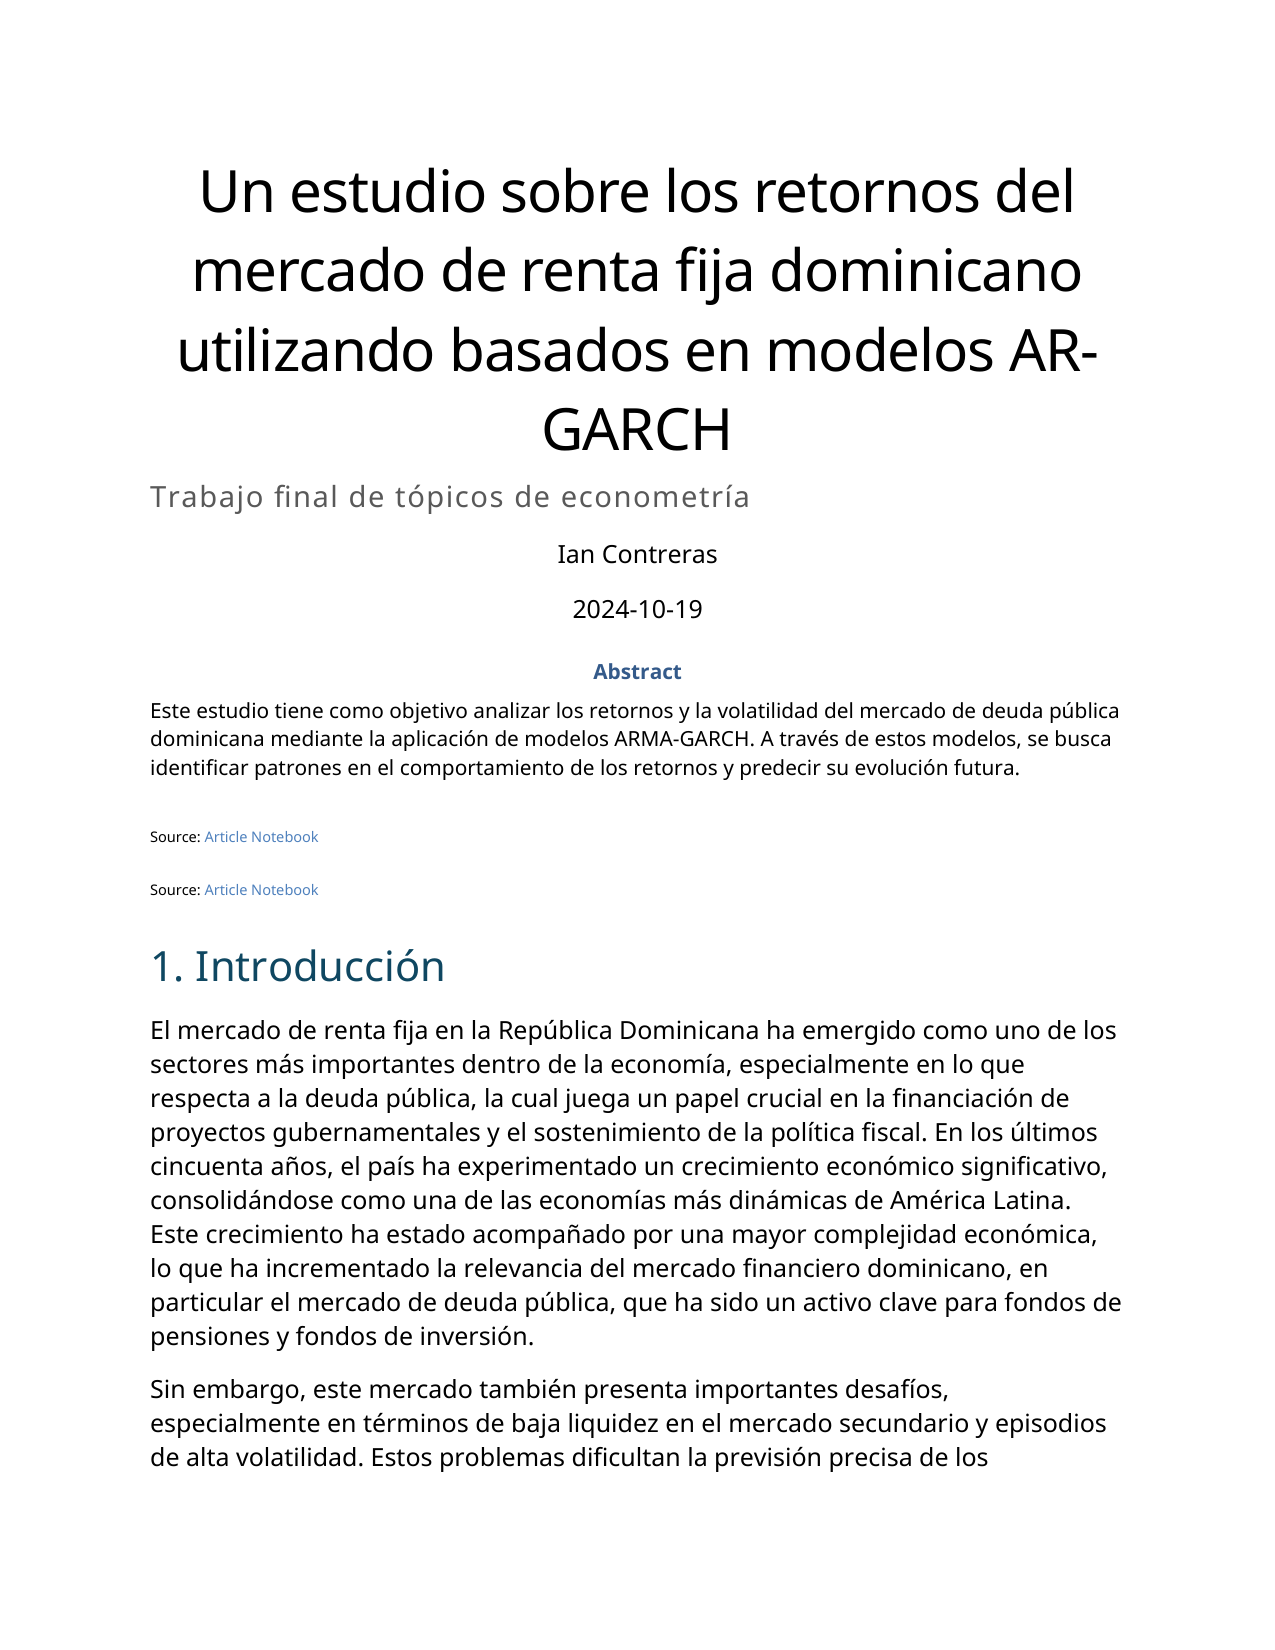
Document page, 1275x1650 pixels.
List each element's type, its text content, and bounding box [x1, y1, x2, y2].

subtitle 1. Introducción [150, 937, 1125, 993]
title Abstract [150, 657, 1125, 685]
text 2024-10-19 [150, 592, 1125, 626]
text Ian Contreras [150, 537, 1125, 571]
subtitle Trabajo final de tópicos de econometría [150, 476, 1125, 516]
text Este estudio tiene como objetivo analizar los retornos y la volatilidad del mercado de deuda pública dominicana mediante la aplicación de modelos ARMA-GARCH. A través de estos modelos, se busca identificar patrones en el comportamiento de los retornos y predecir su evolución futura. [150, 696, 1125, 781]
text Source: Article Notebook [150, 865, 1125, 899]
text El mercado de renta fija en la República Dominicana ha emergido como uno de los sectores más importantes dentro de la economía, especialmente en lo que respecta a la deuda pública, la cual juega un papel crucial en la financiación de proyectos gubernamentales y el sostenimiento de la política fiscal. En los últimos cincuenta años, el país ha experimentado un crecimiento económico significativo, consolidándose como una de las economías más dinámicas de América Latina. Este crecimiento ha estado acompañado por una mayor complejidad económica, lo que ha incrementado la relevancia del mercado financiero dominicano, en particular el mercado de deuda pública, que ha sido un activo clave para fondos de pensiones y fondos de inversión. [150, 1012, 1125, 1353]
title Un estudio sobre los retornos del mercado de renta fija dominicano utilizando basados en modelos AR-GARCH [150, 150, 1125, 468]
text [150, 1372, 1125, 1474]
text Source: Article Notebook [150, 812, 1125, 846]
